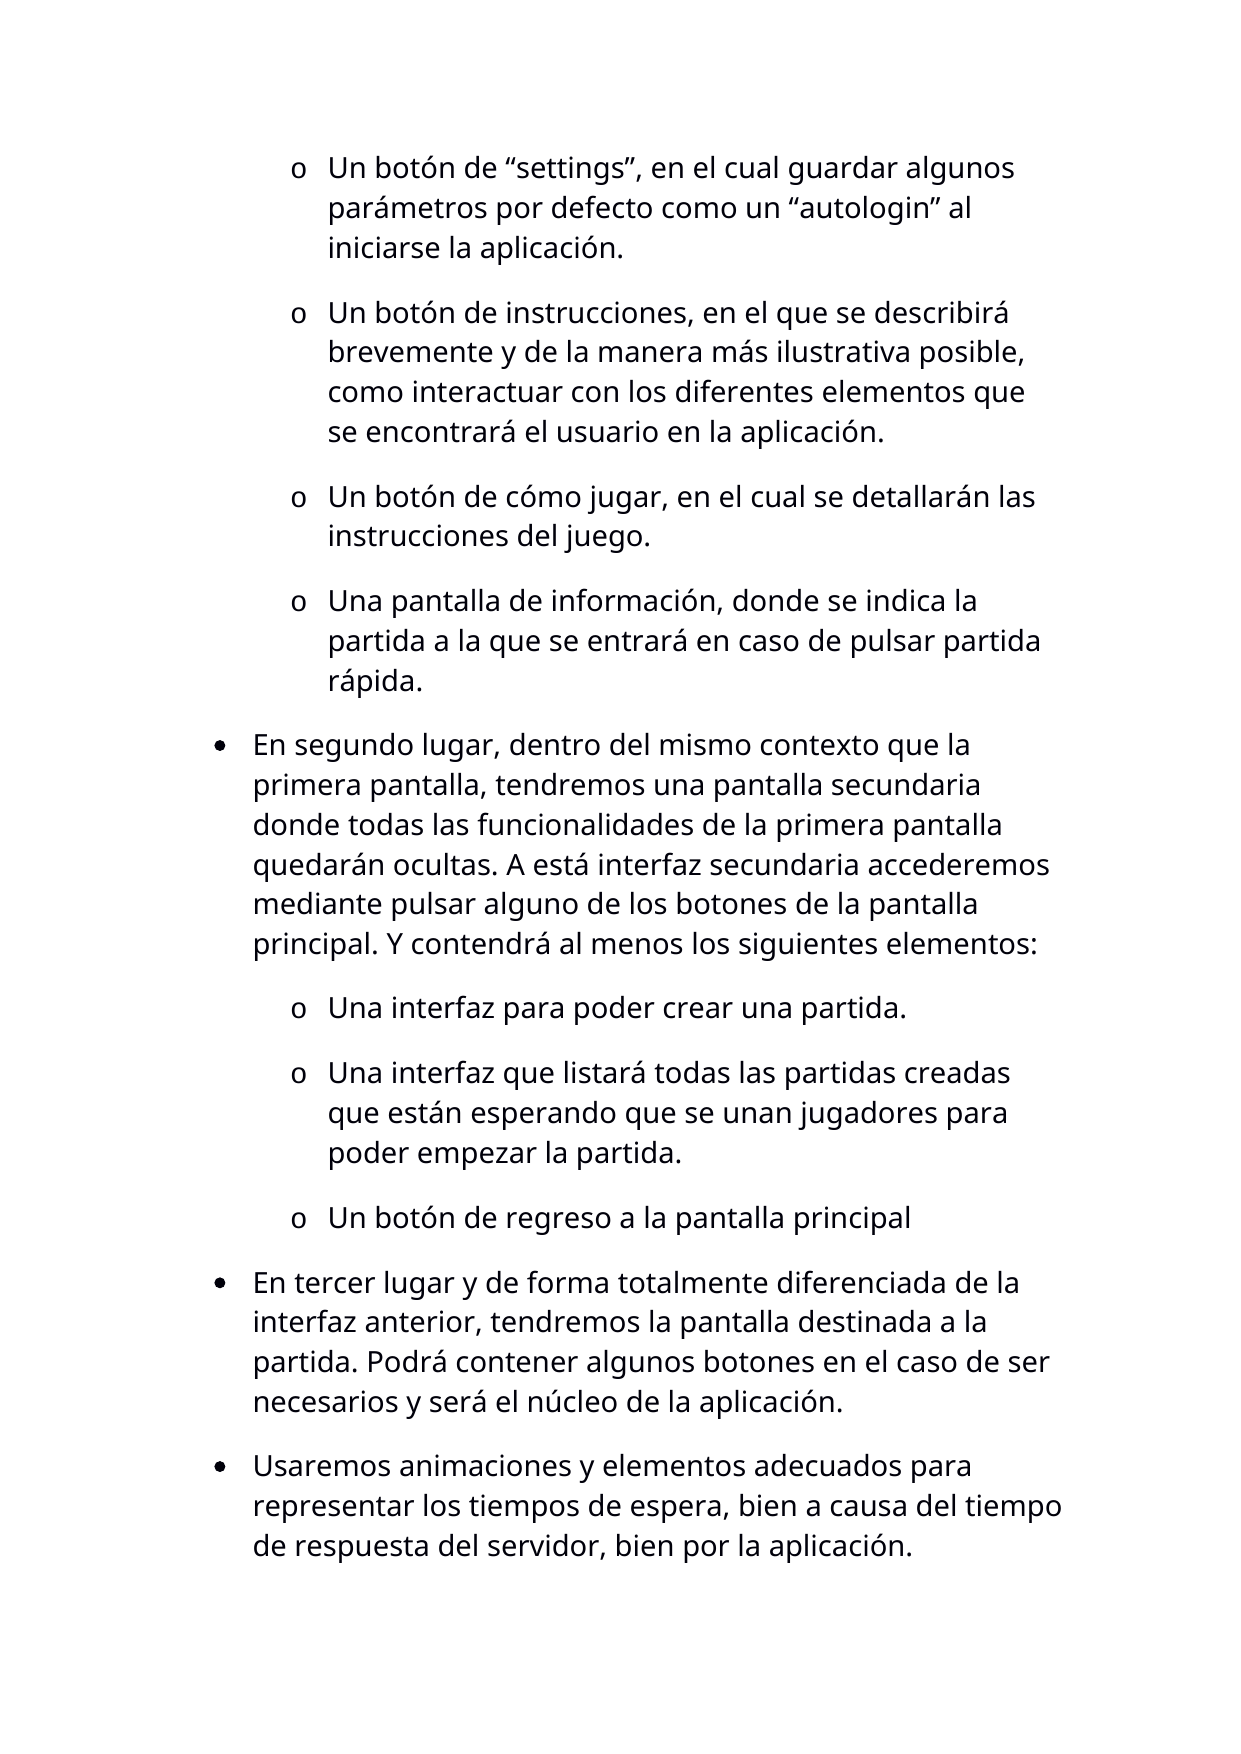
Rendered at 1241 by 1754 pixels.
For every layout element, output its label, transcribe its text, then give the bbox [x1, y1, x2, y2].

list Una interfaz que listará todas las partidas creadas que están esperando que se unan jugadores para poder empezar la partida. [290, 1053, 1063, 1172]
list Un botón de instrucciones, en el que se describirá brevemente y de la manera más ilustrativa posible, como interactuar con los diferentes elementos que se encontrará el usuario en la aplicación. [290, 292, 1063, 451]
list Un botón de cómo jugar, en el cual se detallarán las instrucciones del juego. [290, 476, 1063, 555]
list Un botón de regreso a la pantalla principal [290, 1197, 1063, 1237]
list Una interfaz para poder crear una partida. [290, 988, 1063, 1028]
list Usaremos animaciones y elementos adecuados para representar los tiempos de espera, bien a causa del tiempo de respuesta del servidor, bien por la aplicación. [215, 1446, 1063, 1565]
list Una pantalla de información, donde se indica la partida a la que se entrará en caso de pulsar partida rápida. [290, 580, 1063, 700]
list Un botón de “settings”, en el cual guardar algunos parámetros por defecto como un “autologin” al iniciarse la aplicación. [290, 148, 1063, 267]
list En segundo lugar, dentro del mismo contexto que la primera pantalla, tendremos una pantalla secundaria donde todas las funcionalidades de la primera pantalla quedarán ocultas. A está interfaz secundaria accederemos mediante pulsar alguno de los botones de la pantalla principal. Y contendrá al menos los siguientes elementos: [215, 725, 1063, 963]
list En tercer lugar y de forma totalmente diferenciada de la interfaz anterior, tendremos la pantalla destinada a la partida. Podrá contener algunos botones en el caso de ser necesarios y será el núcleo de la aplicación. [215, 1262, 1063, 1421]
